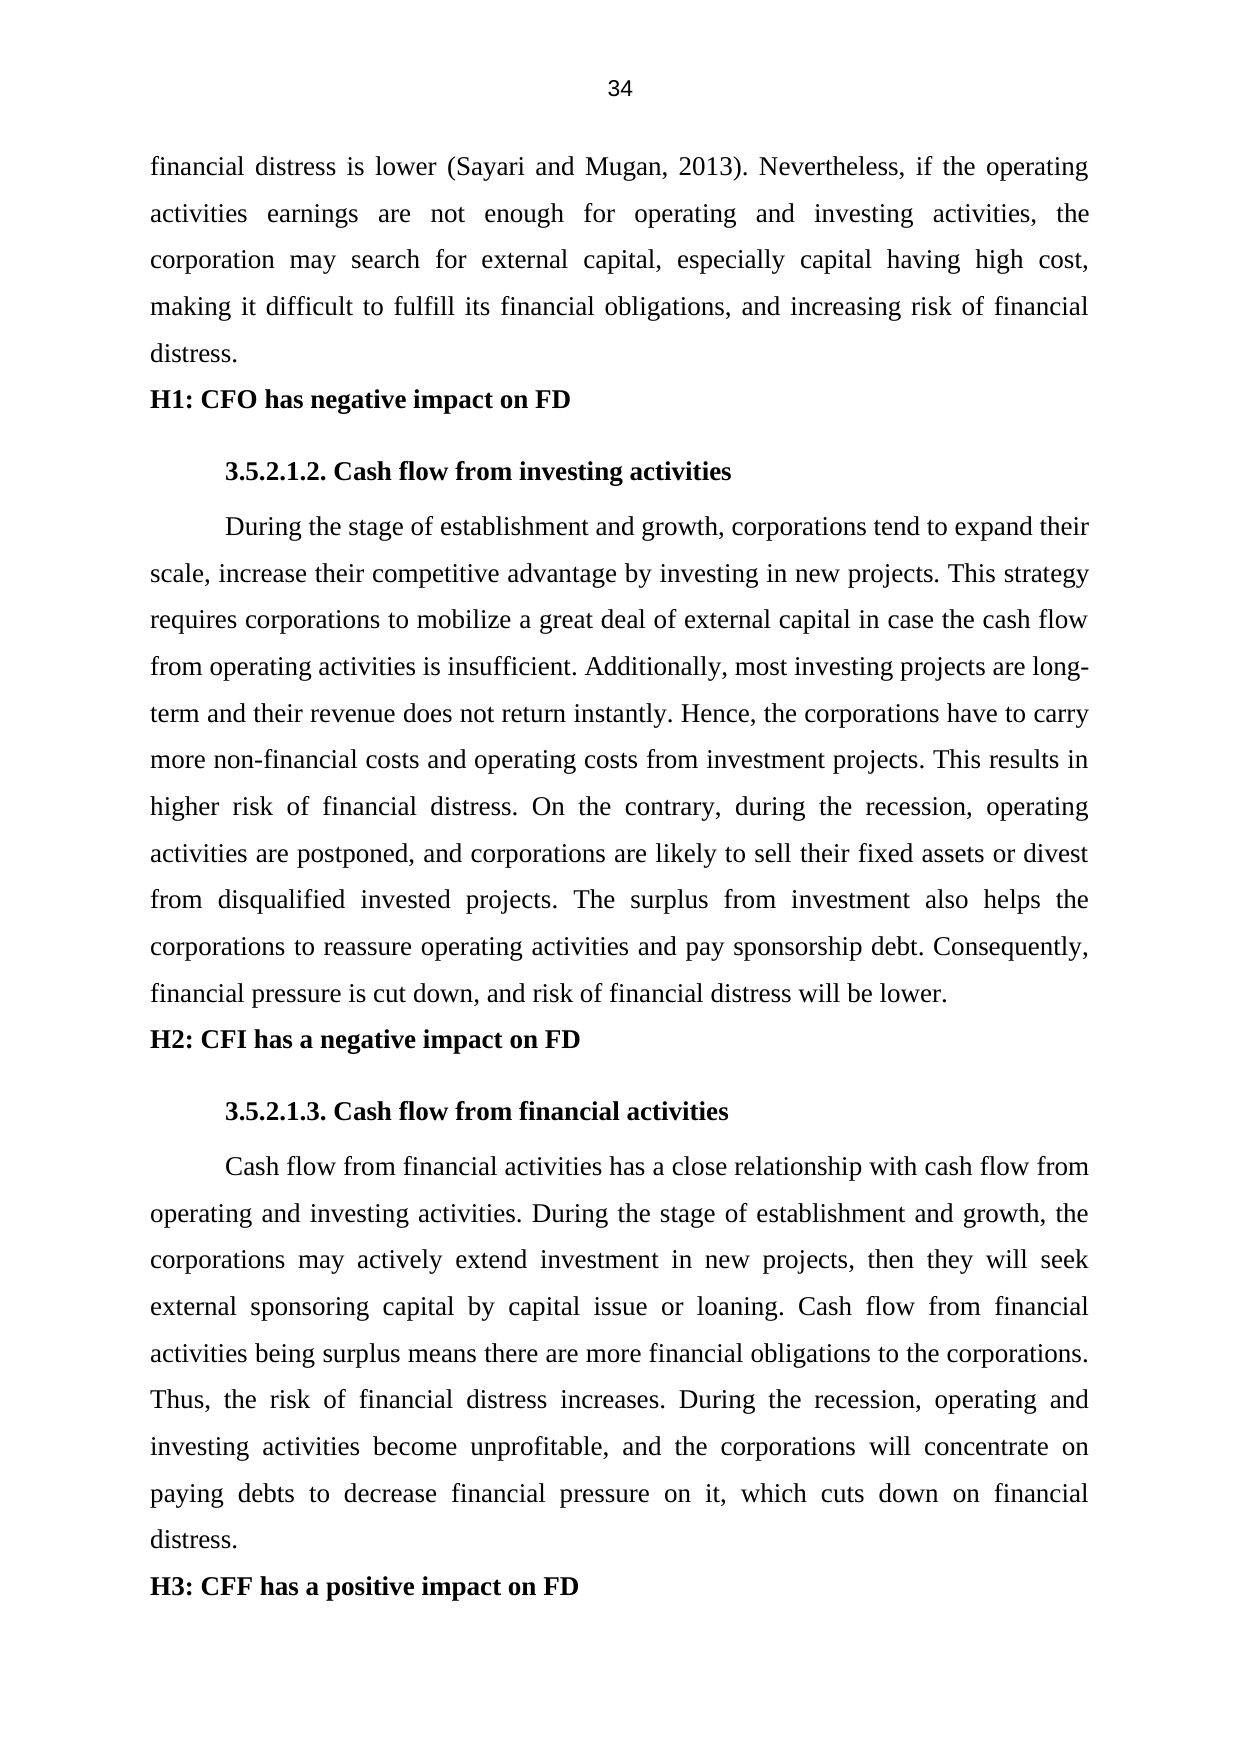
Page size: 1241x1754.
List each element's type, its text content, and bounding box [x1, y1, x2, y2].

text H3: CFF has a positive impact on FD [150, 1570, 1090, 1601]
text H1: CFO has negative impact on FD [150, 383, 1090, 414]
text H2: CFI has a negative impact on FD [150, 1023, 1090, 1054]
text Cash flow from financial activities has a close relationship with cash flow from operating and investing activities. During the stage of establishment and growth, the corporations may actively extend investment in new projects, then they will seek external sponsoring capital by capital issue or loaning. Cash flow from financial activities being surplus means there are more financial obligations to the corporations. Thus, the risk of financial distress increases. During the recession, operating and investing activities become unprofitable, and the corporations will concentrate on paying debts to decrease financial pressure on it, which cuts down on financial distress. [150, 1150, 1090, 1554]
subtitle 3.5.2.1.2. Cash flow from investing activities [150, 455, 1090, 486]
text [150, 150, 1090, 368]
subtitle 3.5.2.1.3. Cash flow from financial activities [150, 1095, 1090, 1126]
text During the stage of establishment and growth, corporations tend to expand their scale, increase their competitive advantage by investing in new projects. This strategy requires corporations to mobilize a great deal of external capital in case the cash flow from operating activities is insufficient. Additionally, most investing projects are long-term and their revenue does not return instantly. Hence, the corporations have to carry more non-financial costs and operating costs from investment projects. This results in higher risk of financial distress. On the contrary, during the recession, operating activities are postponed, and corporations are likely to sell their fixed assets or divest from disqualified invested projects. The surplus from investment also helps the corporations to reassure operating activities and pay sponsorship debt. Consequently, financial pressure is cut down, and risk of financial distress will be lower. [150, 510, 1090, 1008]
